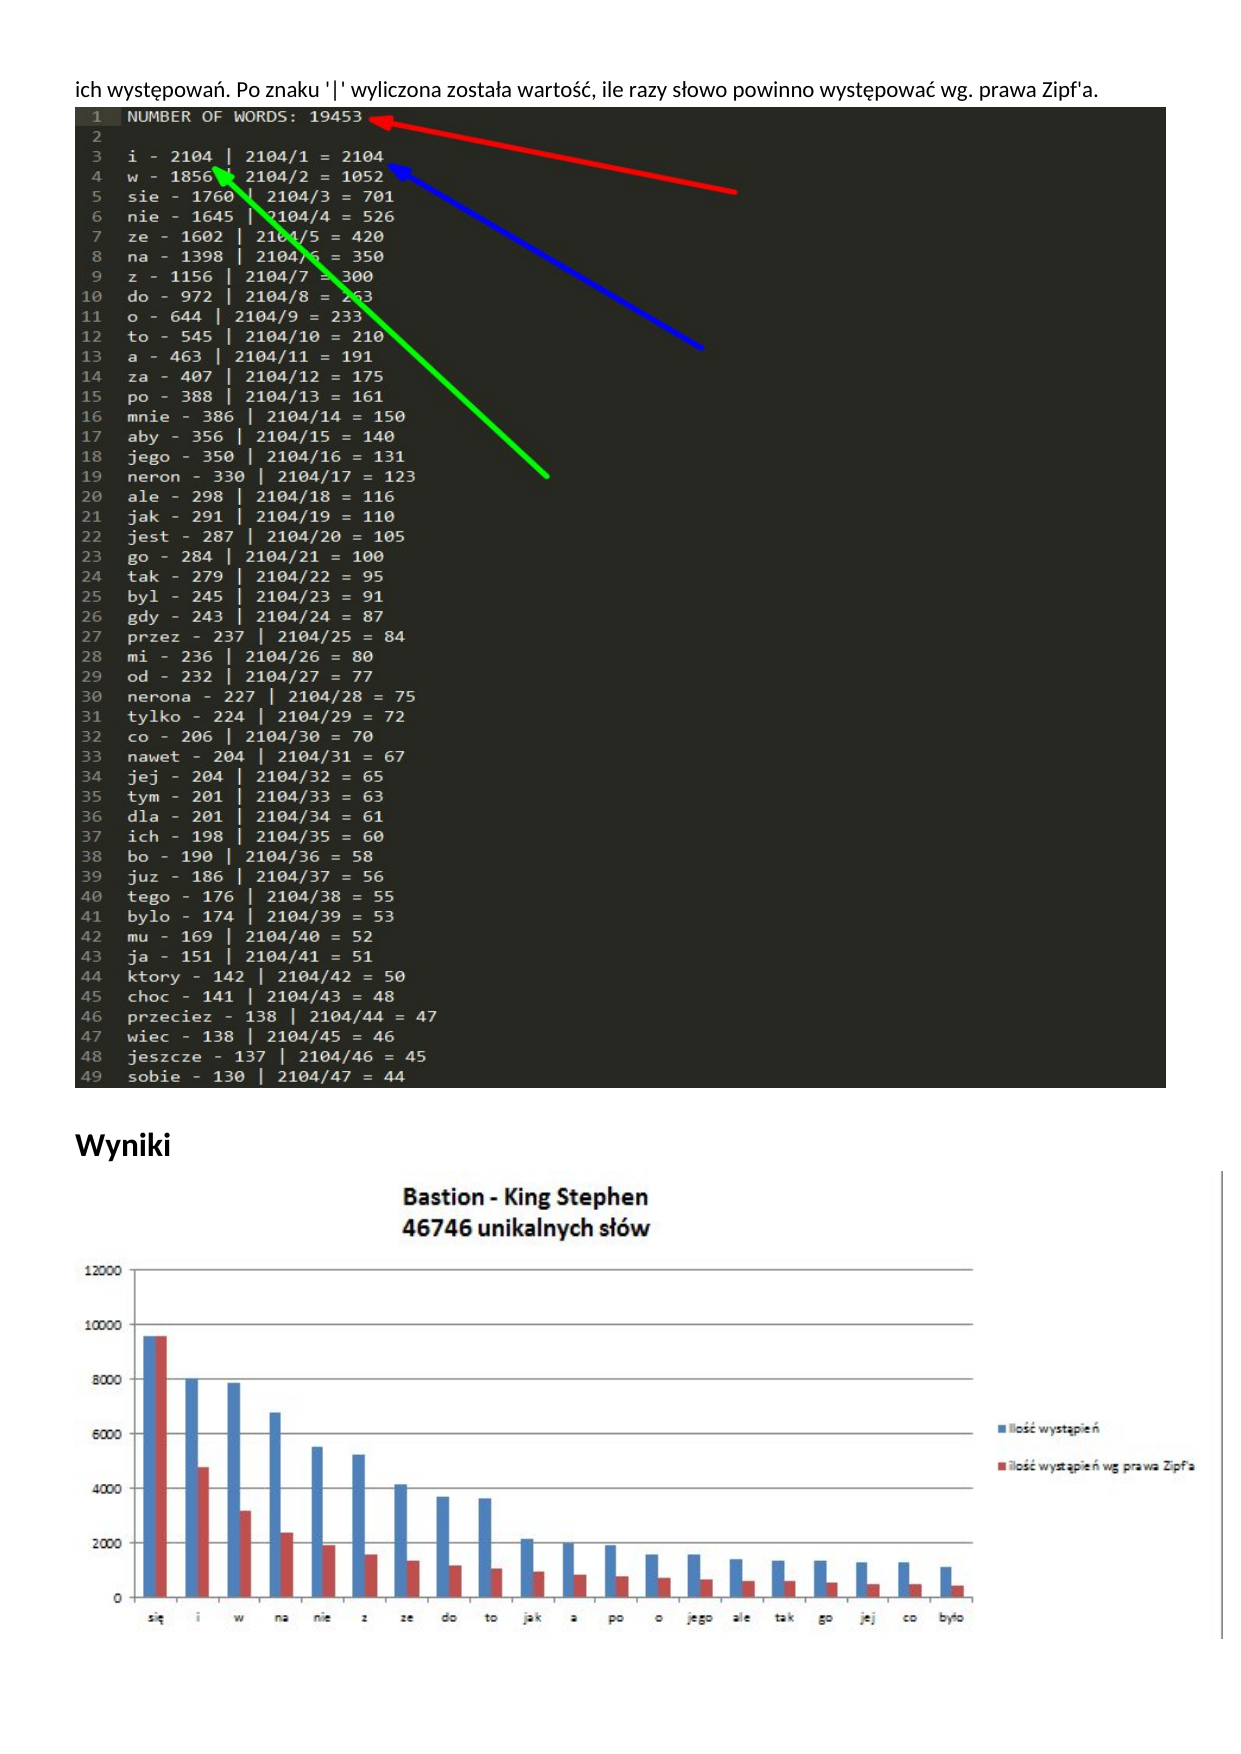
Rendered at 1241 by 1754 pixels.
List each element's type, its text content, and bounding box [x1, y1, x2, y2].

text Wyniki [75, 1124, 1165, 1165]
text 10) Wynik badań znajduje się w katalogu OUTPUT. 11) W pierwszej linii pliku z wynikami jest liczba wszystkich słow, a w kolejnych posortowane malejąco słowa i ilość ich występowań. Po znaku '|' wyliczona została wartość, ile razy słowo powinno występować wg. prawa Zipf'a. [75, 75, 1165, 107]
picture [75, 107, 1166, 1088]
picture [75, 1171, 1223, 1639]
